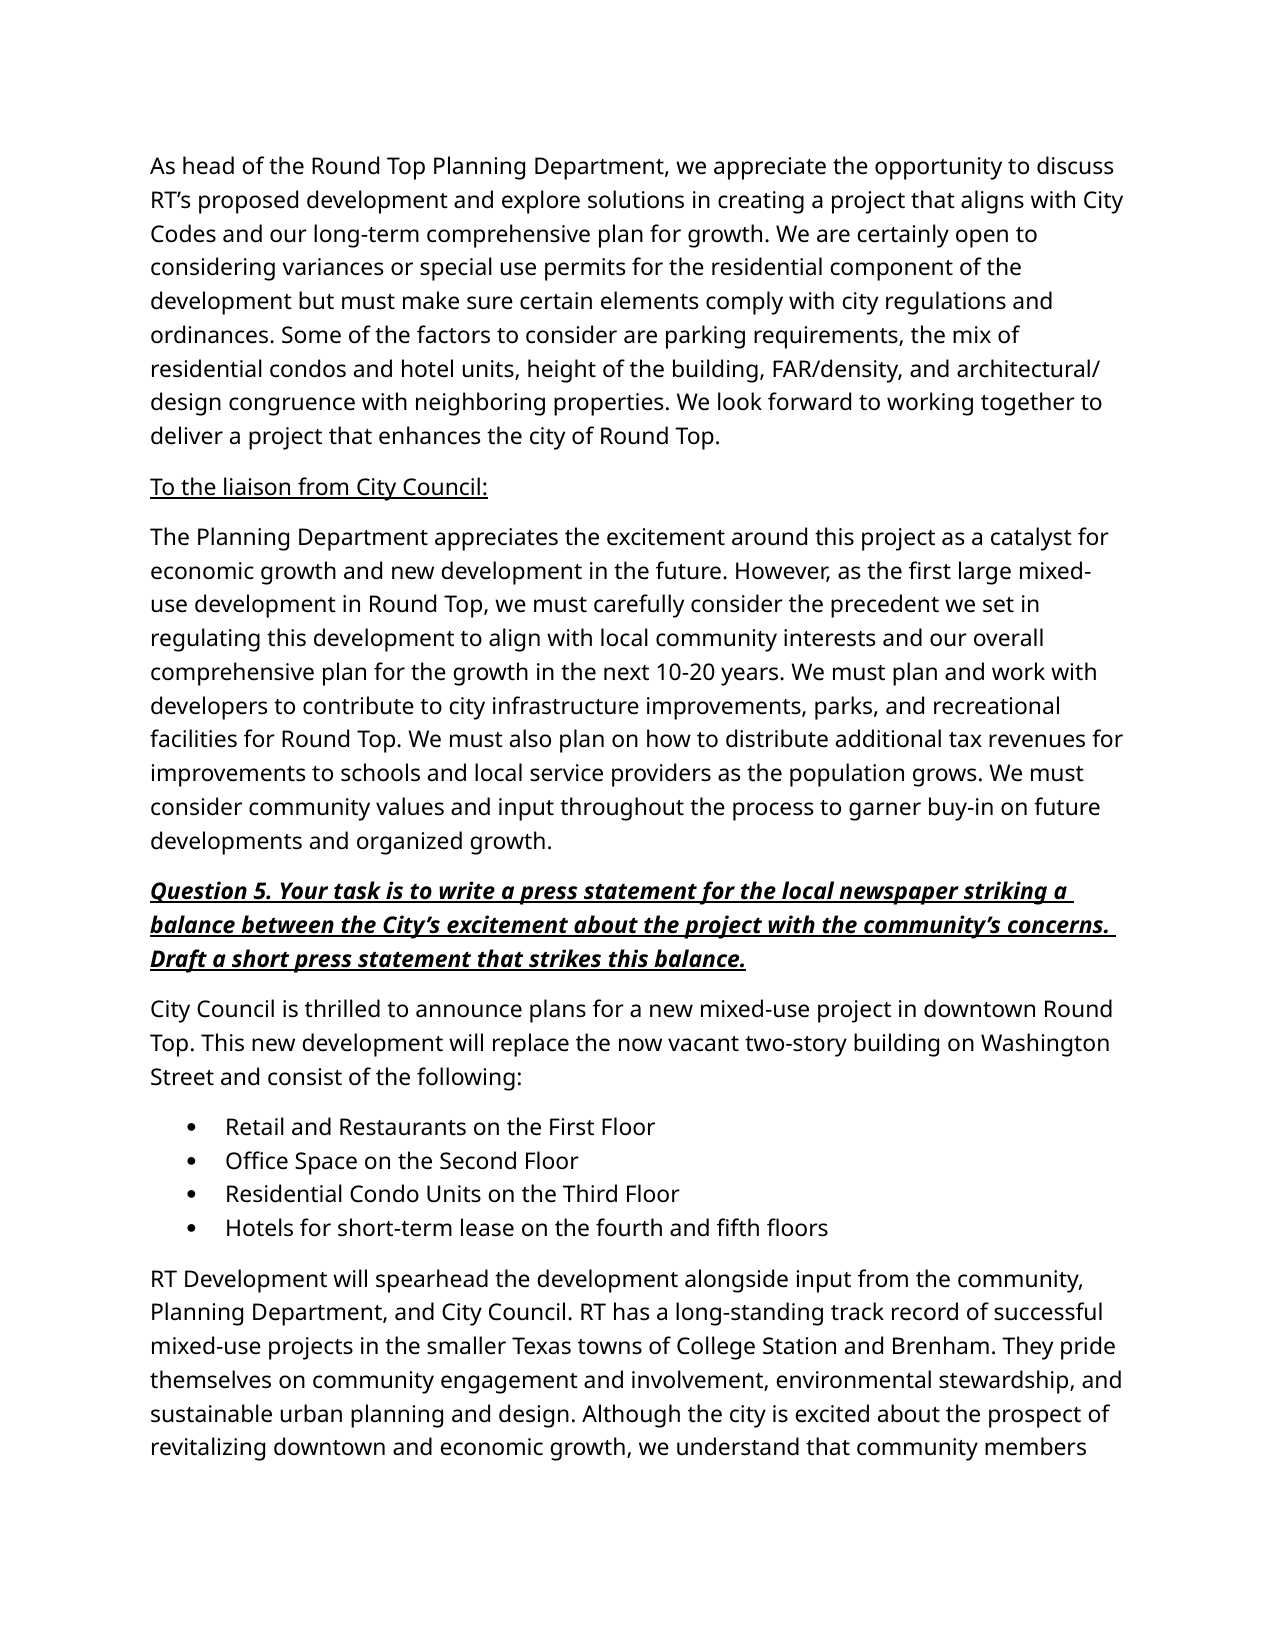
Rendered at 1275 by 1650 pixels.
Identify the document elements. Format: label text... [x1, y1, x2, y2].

text Question 5. Your task is to write a press statement for the local newspaper striking a balance between the City’s excitement about the project with the community’s concerns. Draft a short press statement that strikes this balance. [150, 875, 1125, 974]
text As head of the Round Top Planning Department, we appreciate the opportunity to discuss RT’s proposed development and explore solutions in creating a project that aligns with City Codes and our long-term comprehensive plan for growth. We are certainly open to considering variances or special use permits for the residential component of the development but must make sure certain elements comply with city regulations and ordinances. Some of the factors to consider are parking requirements, the mix of residential condos and hotel units, height of the building, FAR/density, and architectural/ design congruence with neighboring properties. We look forward to working together to deliver a project that enhances the city of Round Top. [150, 150, 1125, 451]
text City Council is thrilled to announce plans for a new mixed-use project in downtown Round Top. This new development will replace the now vacant two-story building on Washington Street and consist of the following: [150, 993, 1125, 1092]
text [150, 1262, 1125, 1462]
list Retail and Restaurants on the First Floor [187, 1111, 1125, 1142]
text The Planning Department appreciates the excitement around this project as a catalyst for economic growth and new development in the future. However, as the first large mixed-use development in Round Top, we must carefully consider the precedent we set in regulating this development to align with local community interests and our overall comprehensive plan for the growth in the next 10-20 years. We must plan and work with developers to contribute to city infrastructure improvements, parks, and recreational facilities for Round Top. We must also plan on how to distribute additional tax revenues for improvements to schools and local service providers as the population grows. We must consider community values and input throughout the process to garner buy-in on future developments and organized growth. [150, 521, 1125, 856]
list Hotels for short-term lease on the fourth and fifth floors [187, 1212, 1125, 1243]
list Residential Condo Units on the Third Floor [187, 1178, 1125, 1209]
text To the liaison from City Council: [150, 470, 1125, 502]
list Office Space on the Second Floor [187, 1144, 1125, 1176]
